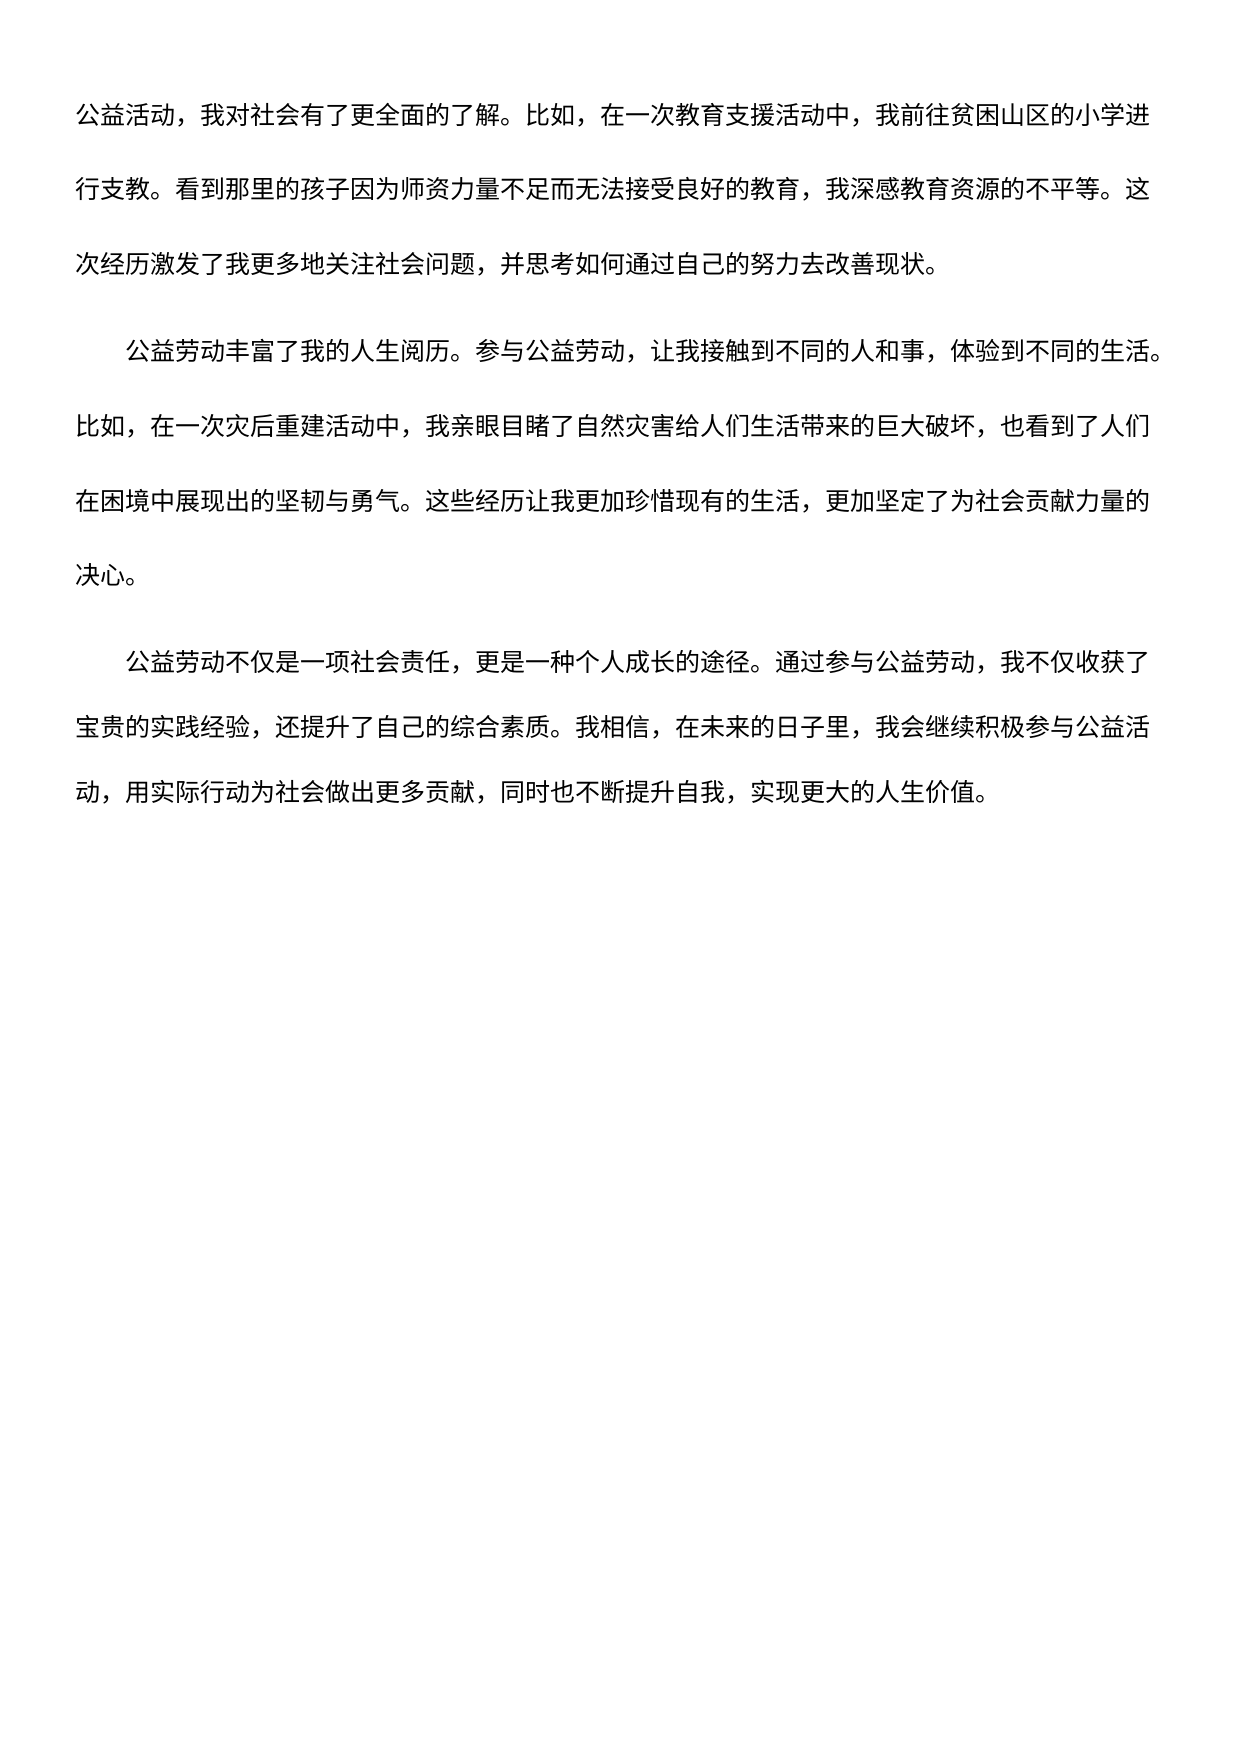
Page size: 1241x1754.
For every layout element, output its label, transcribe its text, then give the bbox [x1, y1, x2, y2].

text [75, 81, 1165, 295]
text 公益劳动丰富了我的人生阅历。参与公益劳动，让我接触到不同的人和事，体验到不同的生活。比如，在一次灾后重建活动中，我亲眼目睹了自然灾害给人们生活带来的巨大破坏，也看到了人们在困境中展现出的坚韧与勇气。这些经历让我更加珍惜现有的生活，更加坚定了为社会贡献力量的决心。 [75, 317, 1165, 606]
text 公益劳动不仅是一项社会责任，更是一种个人成长的途径。通过参与公益劳动，我不仅收获了宝贵的实践经验，还提升了自己的综合素质。我相信，在未来的日子里，我会继续积极参与公益活动，用实际行动为社会做出更多贡献，同时也不断提升自我，实现更大的人生价值。 [75, 628, 1165, 823]
